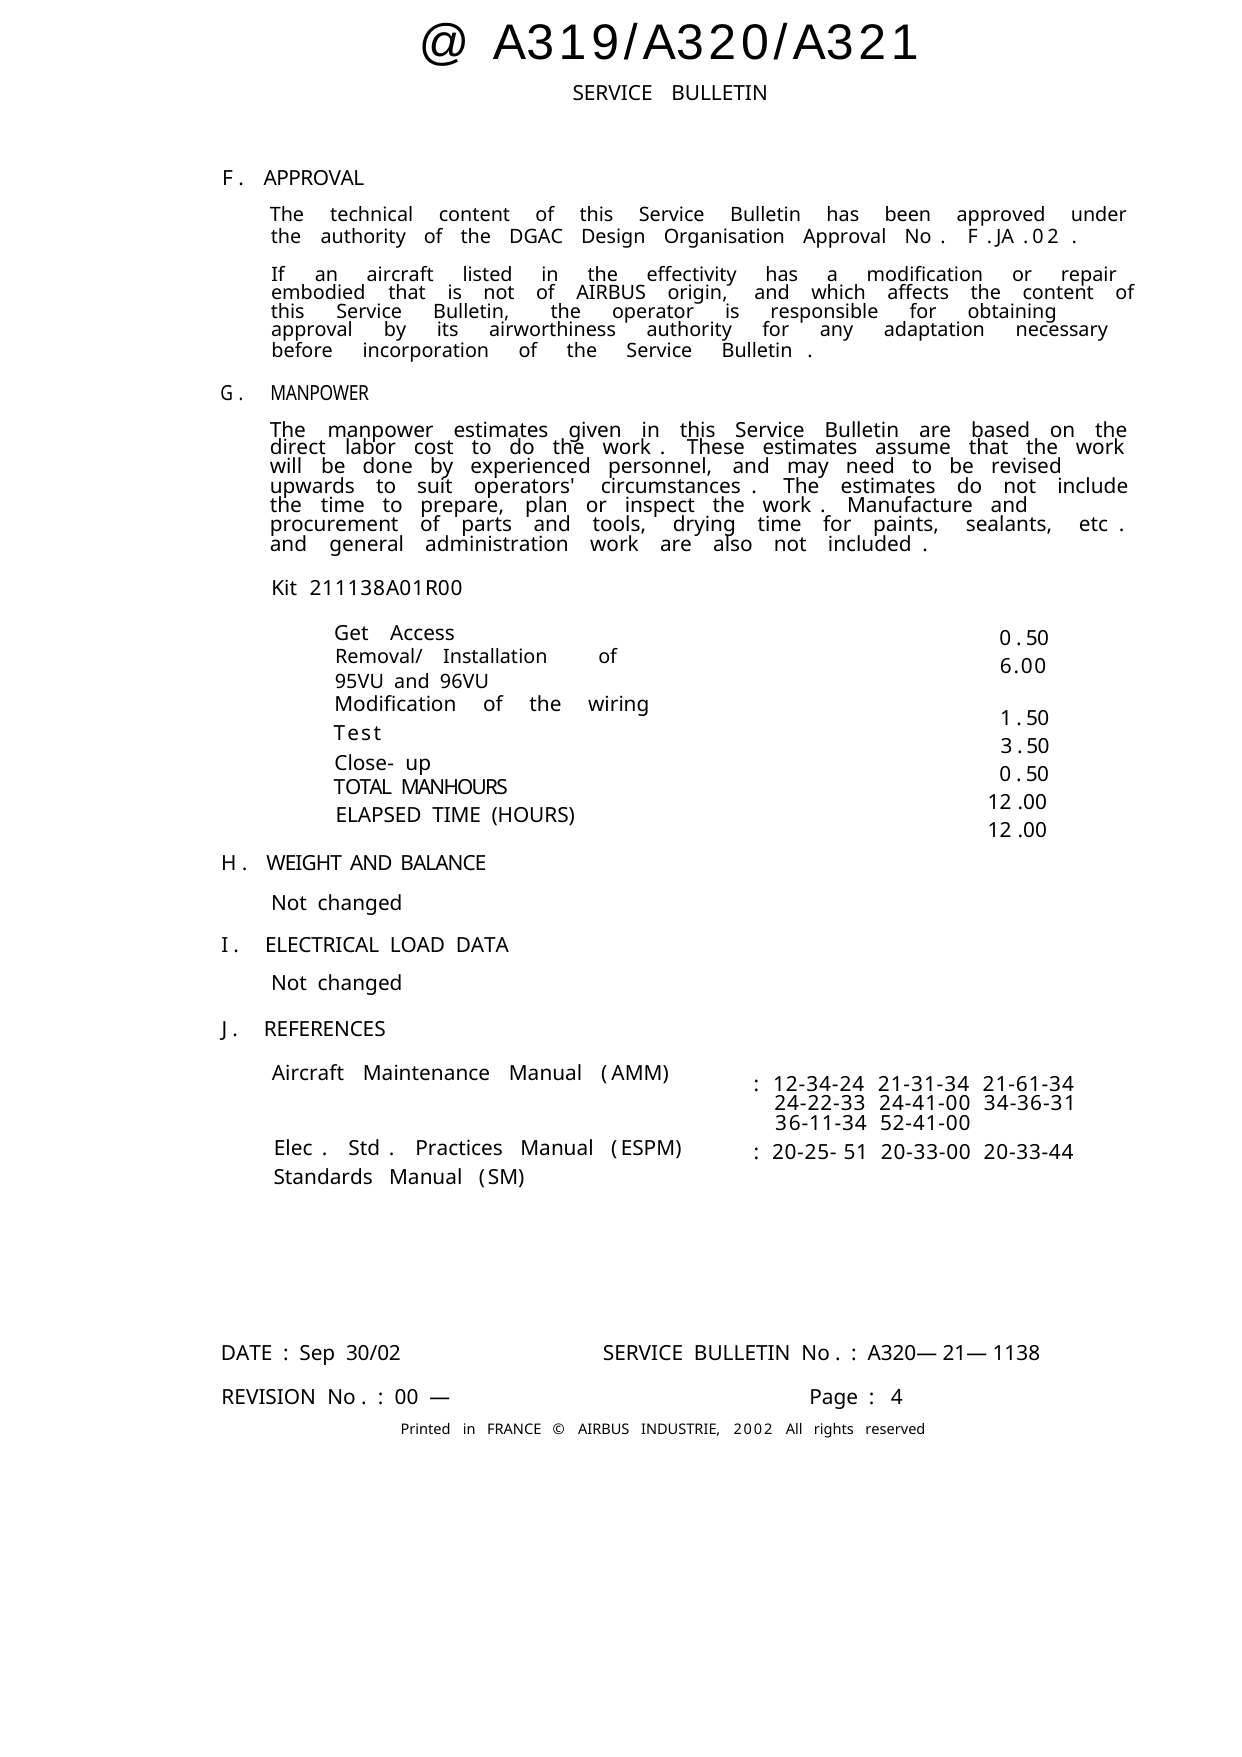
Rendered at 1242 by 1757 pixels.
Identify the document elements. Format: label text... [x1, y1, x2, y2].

text 3 . 50 [1000, 737, 1160, 757]
text 24-22-33 24-41-00 34-36-31 [774, 1096, 1160, 1114]
text : 12-34-24 21-31-34 21-61-34 [753, 1074, 1160, 1096]
text G . MANPOWER [220, 384, 1160, 404]
text before incorporation of the Service Bulletin . [271, 340, 1160, 362]
text Not changed [271, 892, 977, 915]
text The manpower estimates given in this Service Bulletin are based on the direct labor cost to do the work . These estimates assume that the work will be done by experienced personnel, and may need to be revised upwards to suit operators' circumstances . The estimates do not include the time to prepare, plan or inspect the work . Manufacture and procurement of parts and tools, drying time for paints, sealants, etc . and general administration work are also not included . [269, 422, 1147, 557]
text 0 . 50 [999, 765, 1160, 785]
text Kit 211138A01R00 [271, 579, 1160, 599]
text H . WEIGHT AND BALANCE [221, 854, 977, 874]
text Modification of the wiring [334, 693, 977, 716]
text 6.00 [999, 658, 1160, 678]
text Standards Manual (SM) [273, 1168, 743, 1187]
text Printed in FRANCE © AIRBUS INDUSTRIE, 2002 All rights reserved [400, 1423, 1160, 1437]
text The technical content of this Service Bulletin has been approved under [269, 207, 1160, 226]
text SERVICE BULLETIN [572, 85, 1160, 105]
text @ A319/A320/A321 [418, 26, 1160, 68]
text I . ELECTRICAL LOAD DATA [221, 937, 977, 957]
text approval by its airworthiness authority for any adaptation necessary [271, 322, 1160, 340]
text 95VU and 96VU [334, 668, 977, 693]
text J . REFERENCES [221, 1020, 743, 1040]
text F . APPROVAL [222, 169, 1160, 189]
text TOTAL MANHOURS [333, 779, 977, 799]
text Test [333, 725, 977, 744]
text Removal/Installation of [335, 649, 977, 667]
text Aircraft Maintenance Manual (AMM) [272, 1065, 743, 1085]
text embodied that is not of AIRBUS origin, and which affects the content of [271, 285, 1160, 303]
text : 20-25- 51 20-33-00 20-33-44 [753, 1138, 1160, 1165]
text 1 . 50 [1000, 709, 1160, 729]
text DATE : Sep 30/02 SERVICE BULLETIN No . : A320— 21— 1138 [221, 1342, 1160, 1365]
text Close-up [334, 749, 977, 776]
text 0 . 50 [999, 630, 1160, 650]
text 12 .00 [987, 822, 1160, 841]
text ELAPSED TIME (HOURS) [335, 806, 977, 826]
text Not changed [271, 975, 977, 994]
text REVISION No . : 00 — Page : 4 [221, 1386, 1160, 1409]
text 36-11-34 52-41-00 [775, 1114, 1160, 1134]
text Get Access [334, 624, 977, 644]
text Elec . Std . Practices Manual (ESPM) [274, 1140, 743, 1159]
text this Service Bulletin, the operator is responsible for obtaining [271, 303, 1160, 322]
text If an aircraft listed in the effectivity has a modification or repair [271, 266, 1160, 285]
text the authority of the DGAC Design Organisation Approval No . F .JA .02 . [271, 226, 1160, 248]
text 12 .00 [987, 793, 1160, 813]
